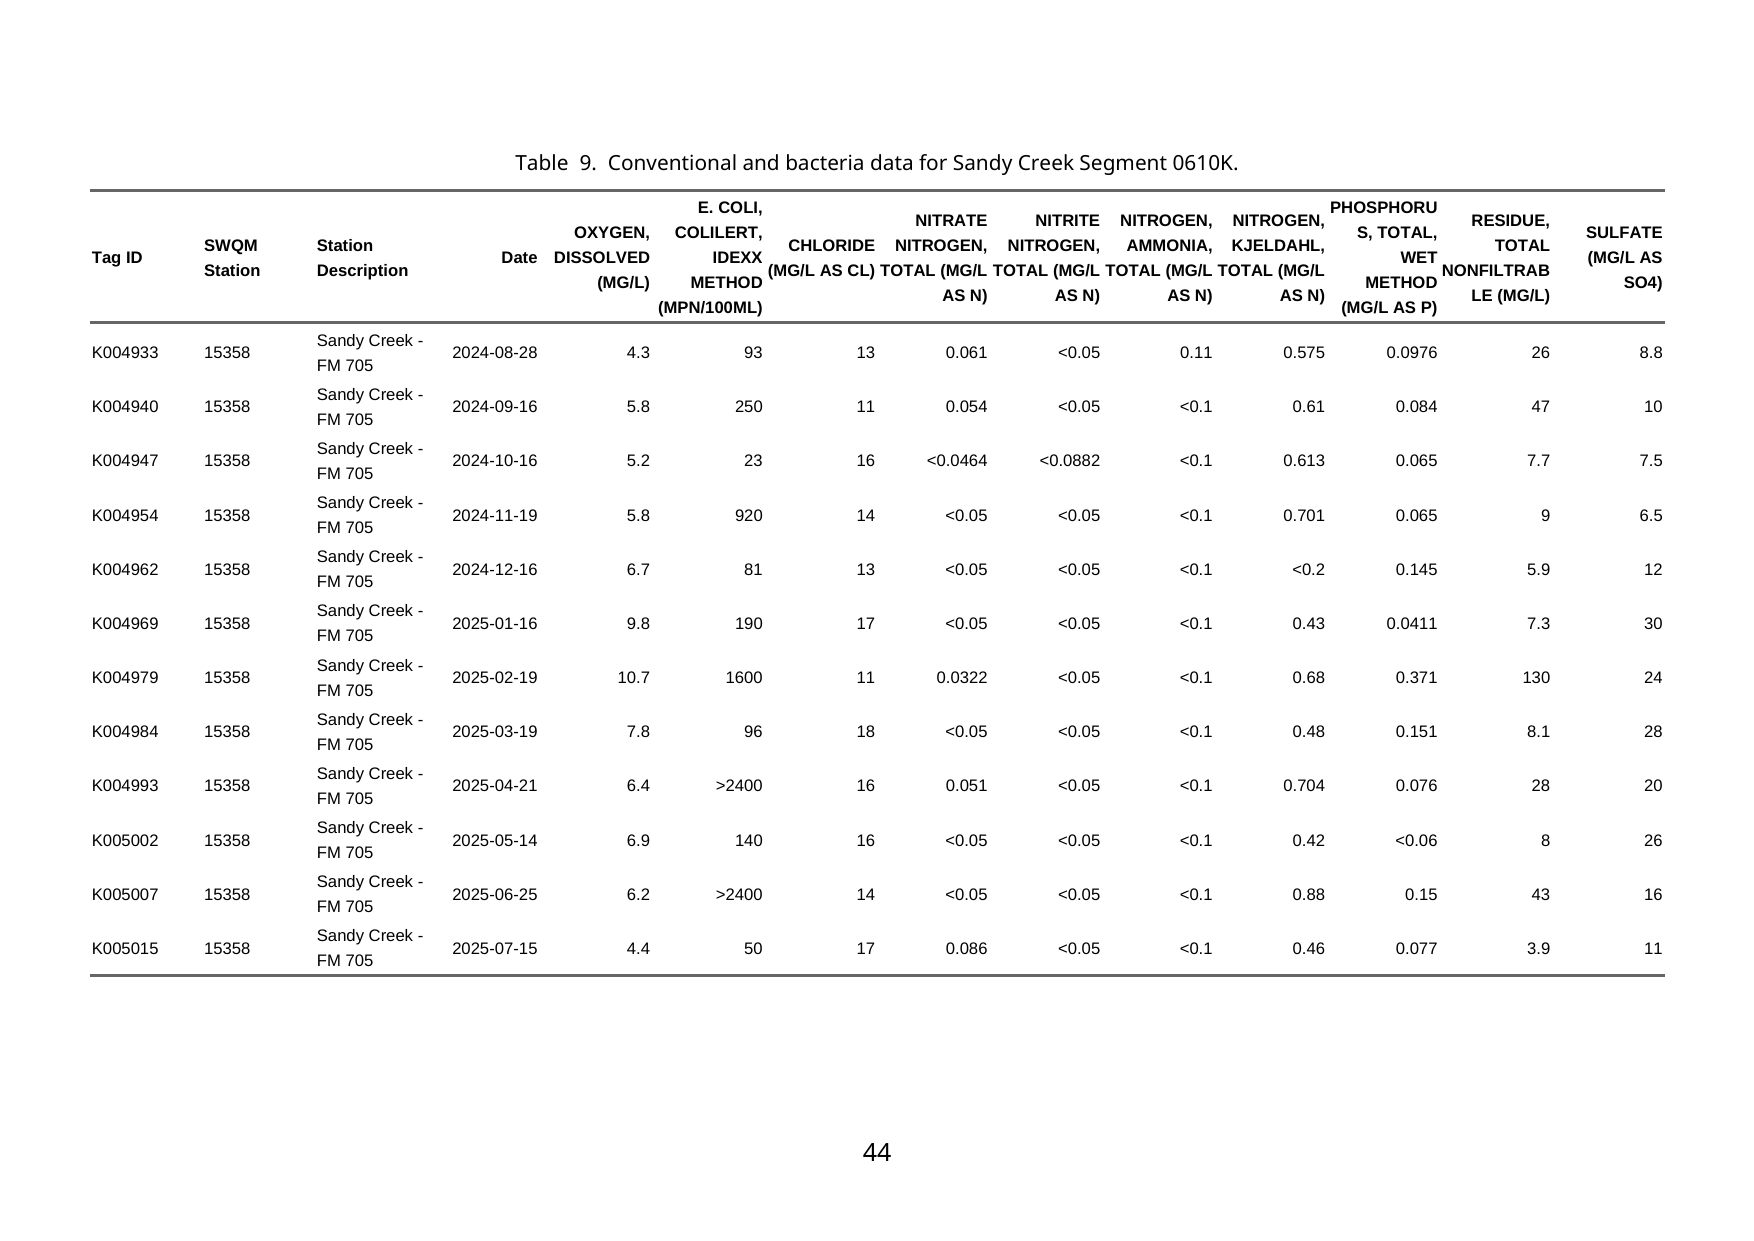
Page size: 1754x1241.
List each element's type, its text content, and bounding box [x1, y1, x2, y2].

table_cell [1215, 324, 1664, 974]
text Table . Conventional and bacteria data for Sandy Creek Segment 0610K. [148, 148, 1606, 176]
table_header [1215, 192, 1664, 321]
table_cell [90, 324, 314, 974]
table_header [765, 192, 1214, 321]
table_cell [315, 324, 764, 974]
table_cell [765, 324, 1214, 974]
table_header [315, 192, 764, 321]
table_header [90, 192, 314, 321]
